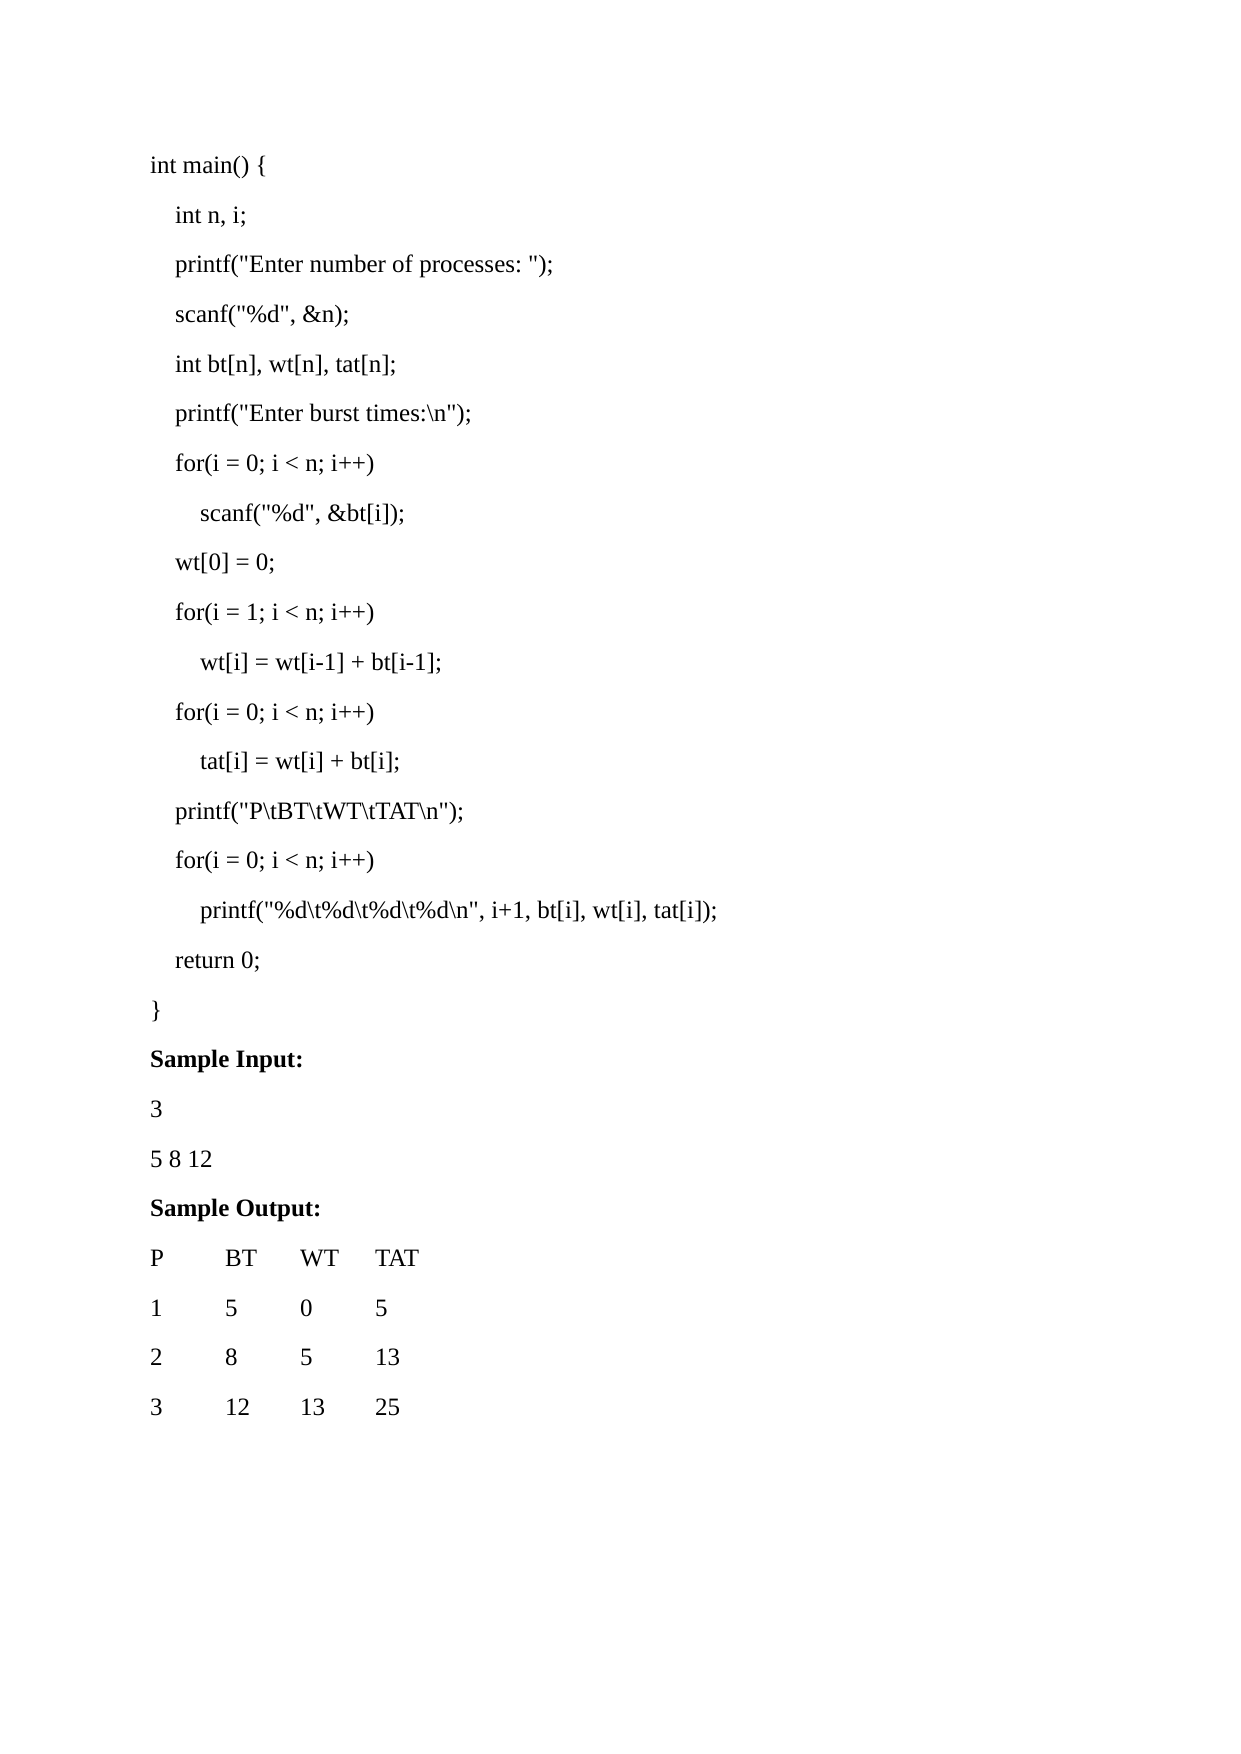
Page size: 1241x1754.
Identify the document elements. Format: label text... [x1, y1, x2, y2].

text printf("Enter burst times:\n"); [150, 398, 1090, 427]
text int main() { [150, 150, 1090, 179]
text 5 8 12 [150, 1144, 1090, 1172]
text int n, i; [150, 200, 1090, 228]
text printf("P\tBT\tWT\tTAT\n"); [150, 796, 1090, 825]
text return 0; [150, 945, 1090, 974]
text printf("%d\t%d\t%d\t%d\n", i+1, bt[i], wt[i], tat[i]); [150, 895, 1090, 924]
text printf("Enter number of processes: "); [150, 249, 1090, 278]
text Sample Input: [150, 1044, 1090, 1073]
text 2 8 5 13 [150, 1342, 1090, 1371]
text scanf("%d", &n); [150, 299, 1090, 328]
text 3 12 13 25 [150, 1392, 1090, 1421]
text int bt[n], wt[n], tat[n]; [150, 349, 1090, 377]
text for(i = 0; i < n; i++) [150, 846, 1090, 874]
text for(i = 1; i < n; i++) [150, 597, 1090, 626]
text tat[i] = wt[i] + bt[i]; [150, 746, 1090, 775]
text for(i = 0; i < n; i++) [150, 448, 1090, 477]
text 1 5 0 5 [150, 1293, 1090, 1322]
text } [150, 995, 1090, 1023]
text 3 [150, 1094, 1090, 1123]
text P BT WT TAT [150, 1243, 1090, 1272]
text Sample Output: [150, 1193, 1090, 1222]
text scanf("%d", &bt[i]); [150, 498, 1090, 527]
text wt[0] = 0; [150, 547, 1090, 576]
text wt[i] = wt[i-1] + bt[i-1]; [150, 647, 1090, 676]
text for(i = 0; i < n; i++) [150, 697, 1090, 725]
